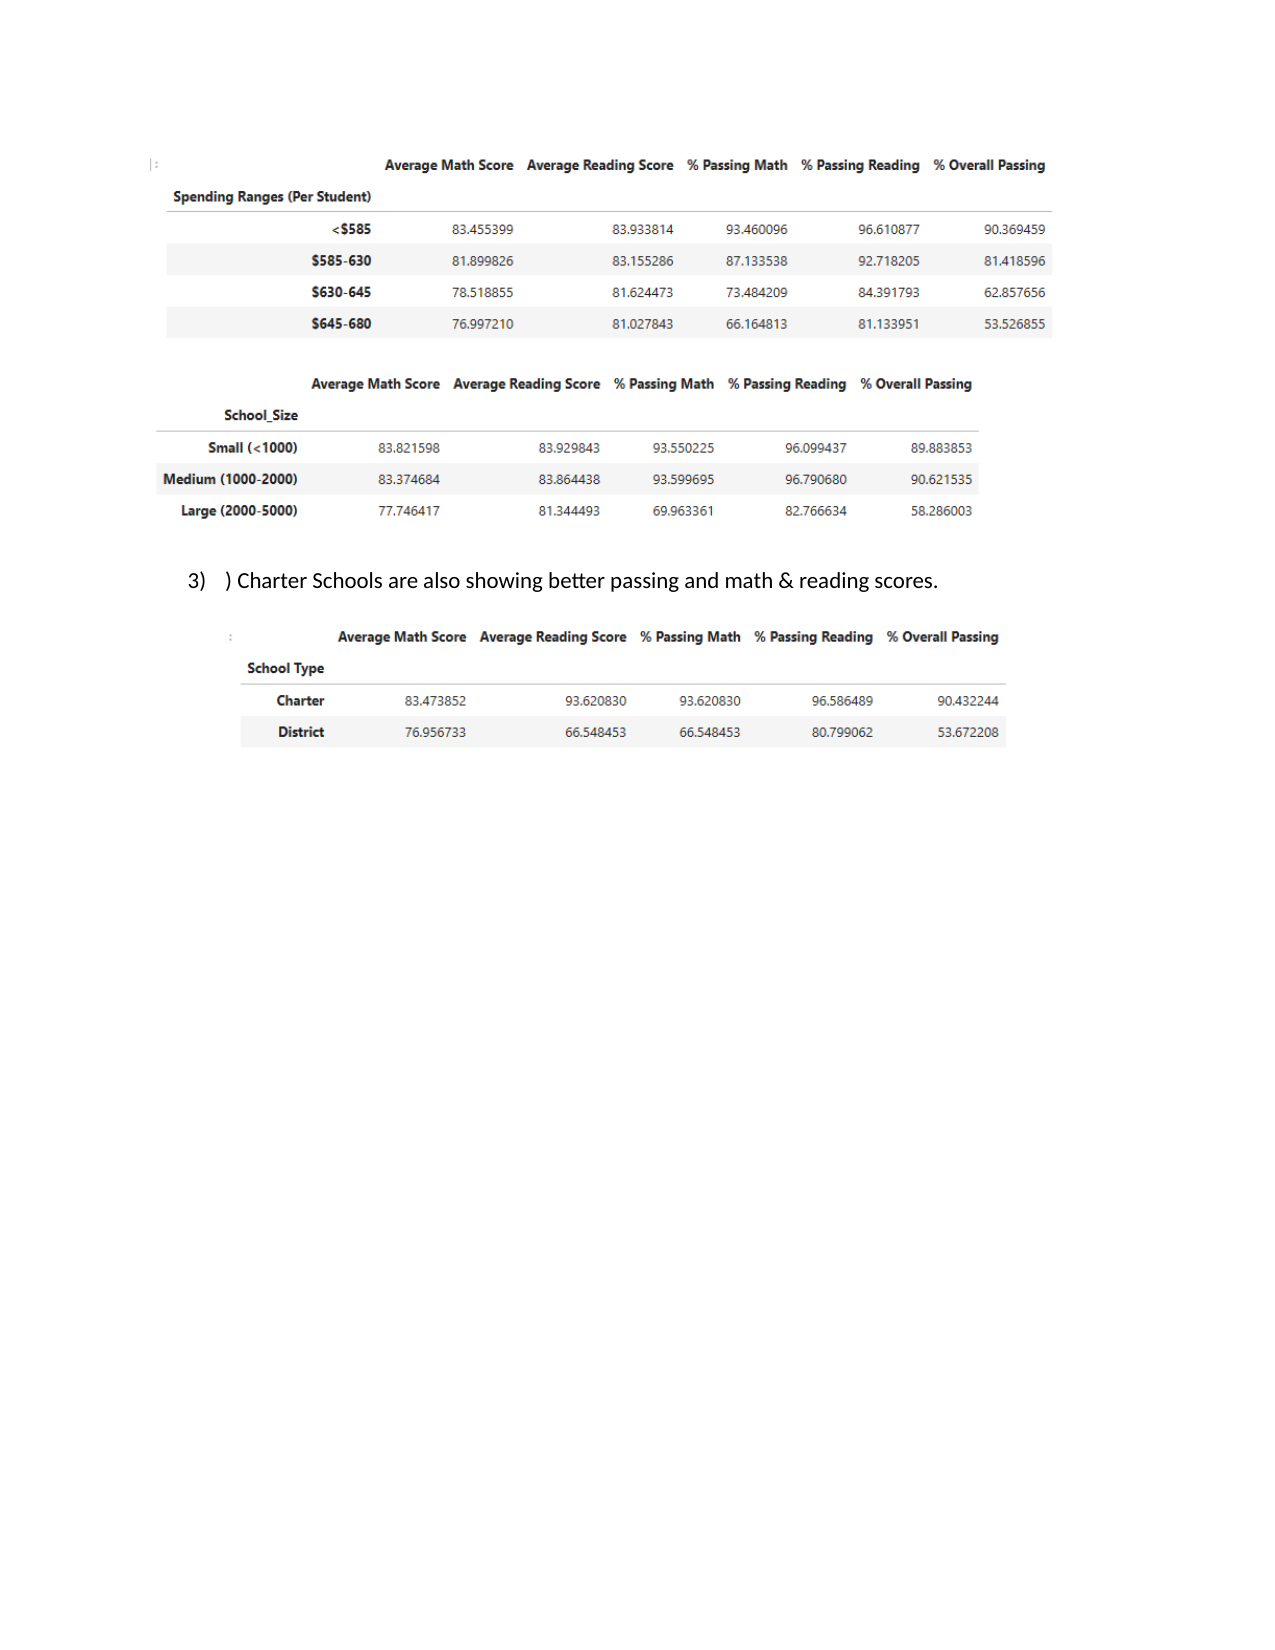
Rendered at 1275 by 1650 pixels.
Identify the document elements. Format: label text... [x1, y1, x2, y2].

picture [150, 374, 1057, 547]
picture [150, 150, 1074, 356]
list ) Charter Schools are also showing better passing and math & reading scores. [187, 566, 1125, 594]
picture [225, 626, 1103, 760]
